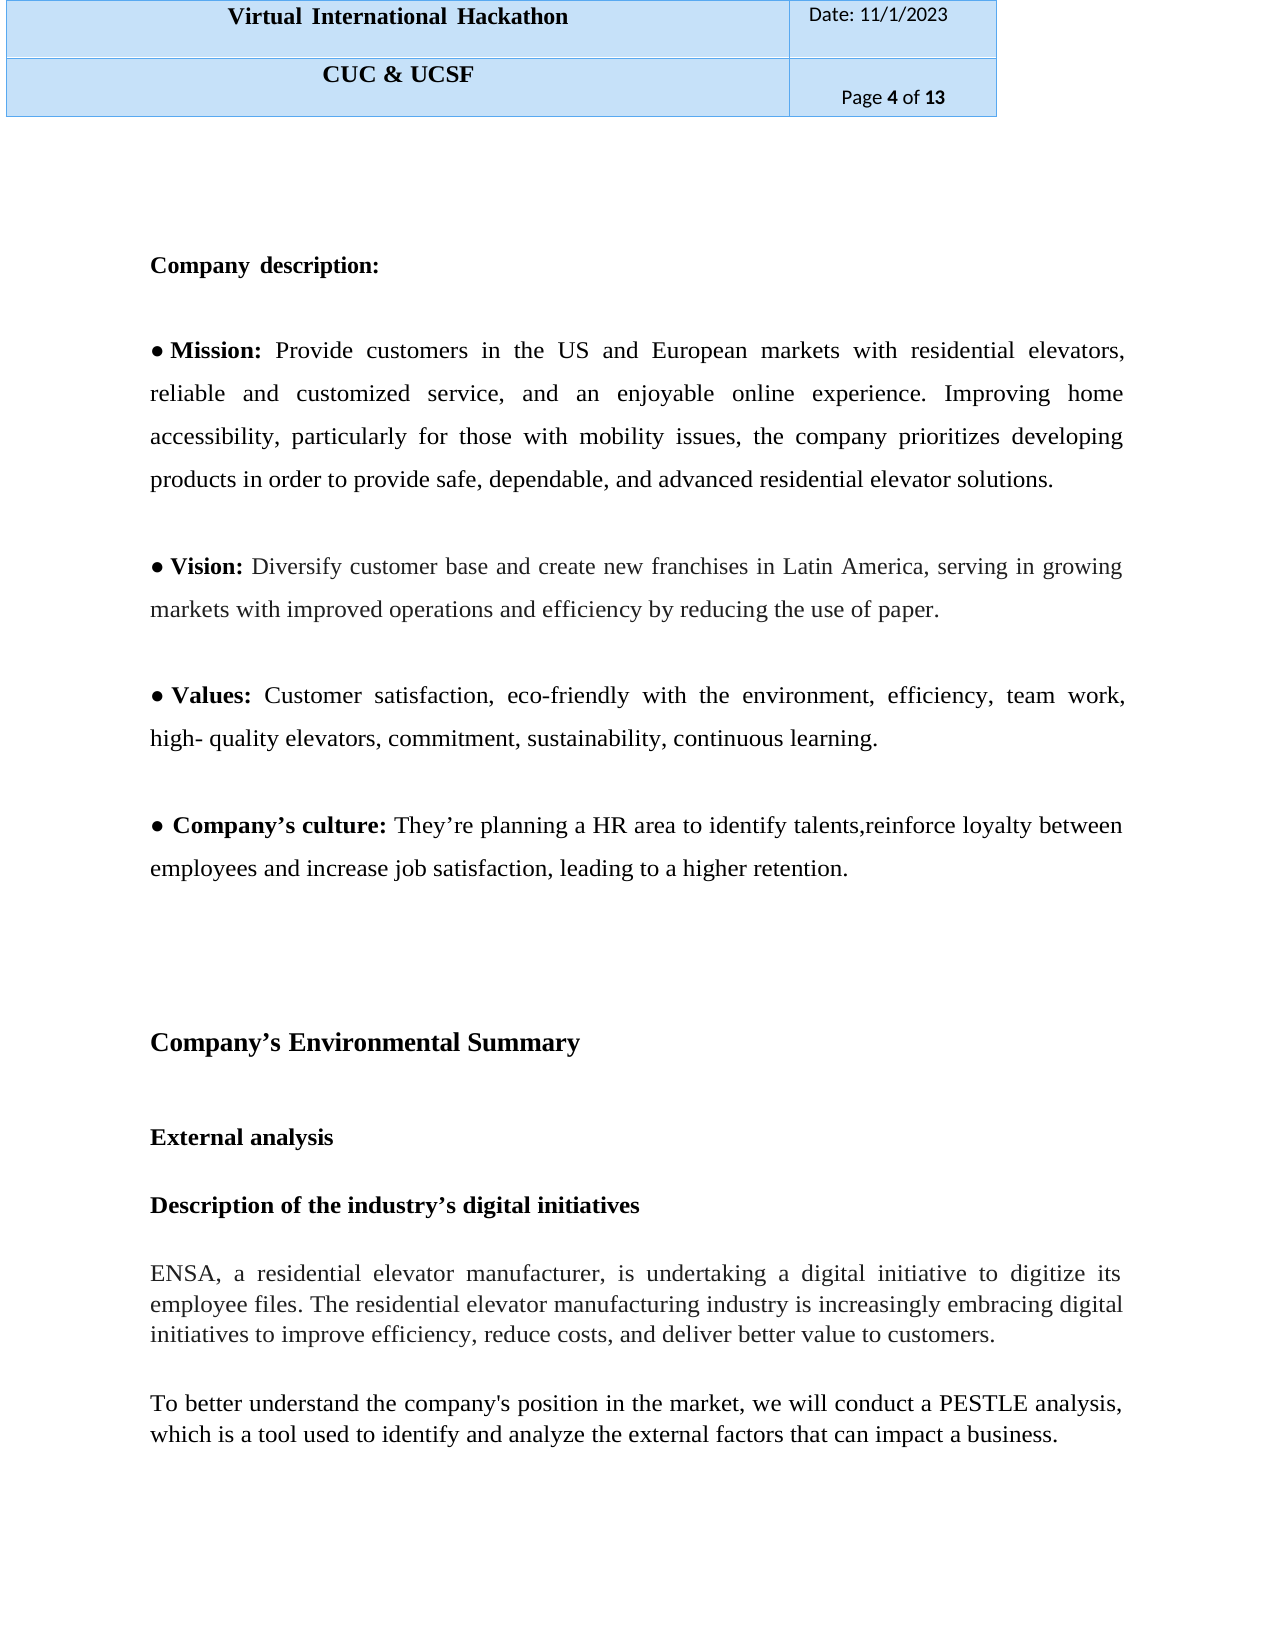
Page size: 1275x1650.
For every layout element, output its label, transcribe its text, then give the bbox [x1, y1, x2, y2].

subtitle External analysis [150, 1123, 1152, 1151]
list Company’s culture: They’re planning a HR area to identify talents,reinforce loyalty between employees and increase job satisfaction, leading to a higher retention. [150, 811, 1124, 882]
text To better understand the company's position in the market, we will conduct a PESTLE analysis, which is a tool used to identify and analyze the external factors that can impact a business. [150, 1389, 1123, 1448]
subtitle Company description: [150, 251, 1152, 278]
text ENSA, a residential elevator manufacturer, is undertaking a digital initiative to digitize its employee files. The residential elevator manufacturing industry is increasingly embracing digital initiatives to improve efficiency, reduce costs, and deliver better value to customers. [150, 1259, 1123, 1348]
text Description of the industry’s digital initiatives [150, 1191, 1152, 1218]
list Values: Customer satisfaction, eco-friendly with the environment, efficiency, team work, high- quality elevators, commitment, sustainability, continuous learning. [150, 682, 1126, 752]
list Vision: Diversify customer base and create new franchises in Latin America, serving in growing markets with improved operations and efficiency by reducing the use of paper. [150, 552, 1124, 623]
list Mission: Provide customers in the US and European markets with residential elevators, reliable and customized service, and an enjoyable online experience. Improving home accessibility, particularly for those with mobility issues, the company prioritizes developing products in order to provide safe, dependable, and advanced residential elevator solutions. [150, 336, 1125, 493]
subtitle Company’s Environmental Summary [150, 1026, 1152, 1057]
